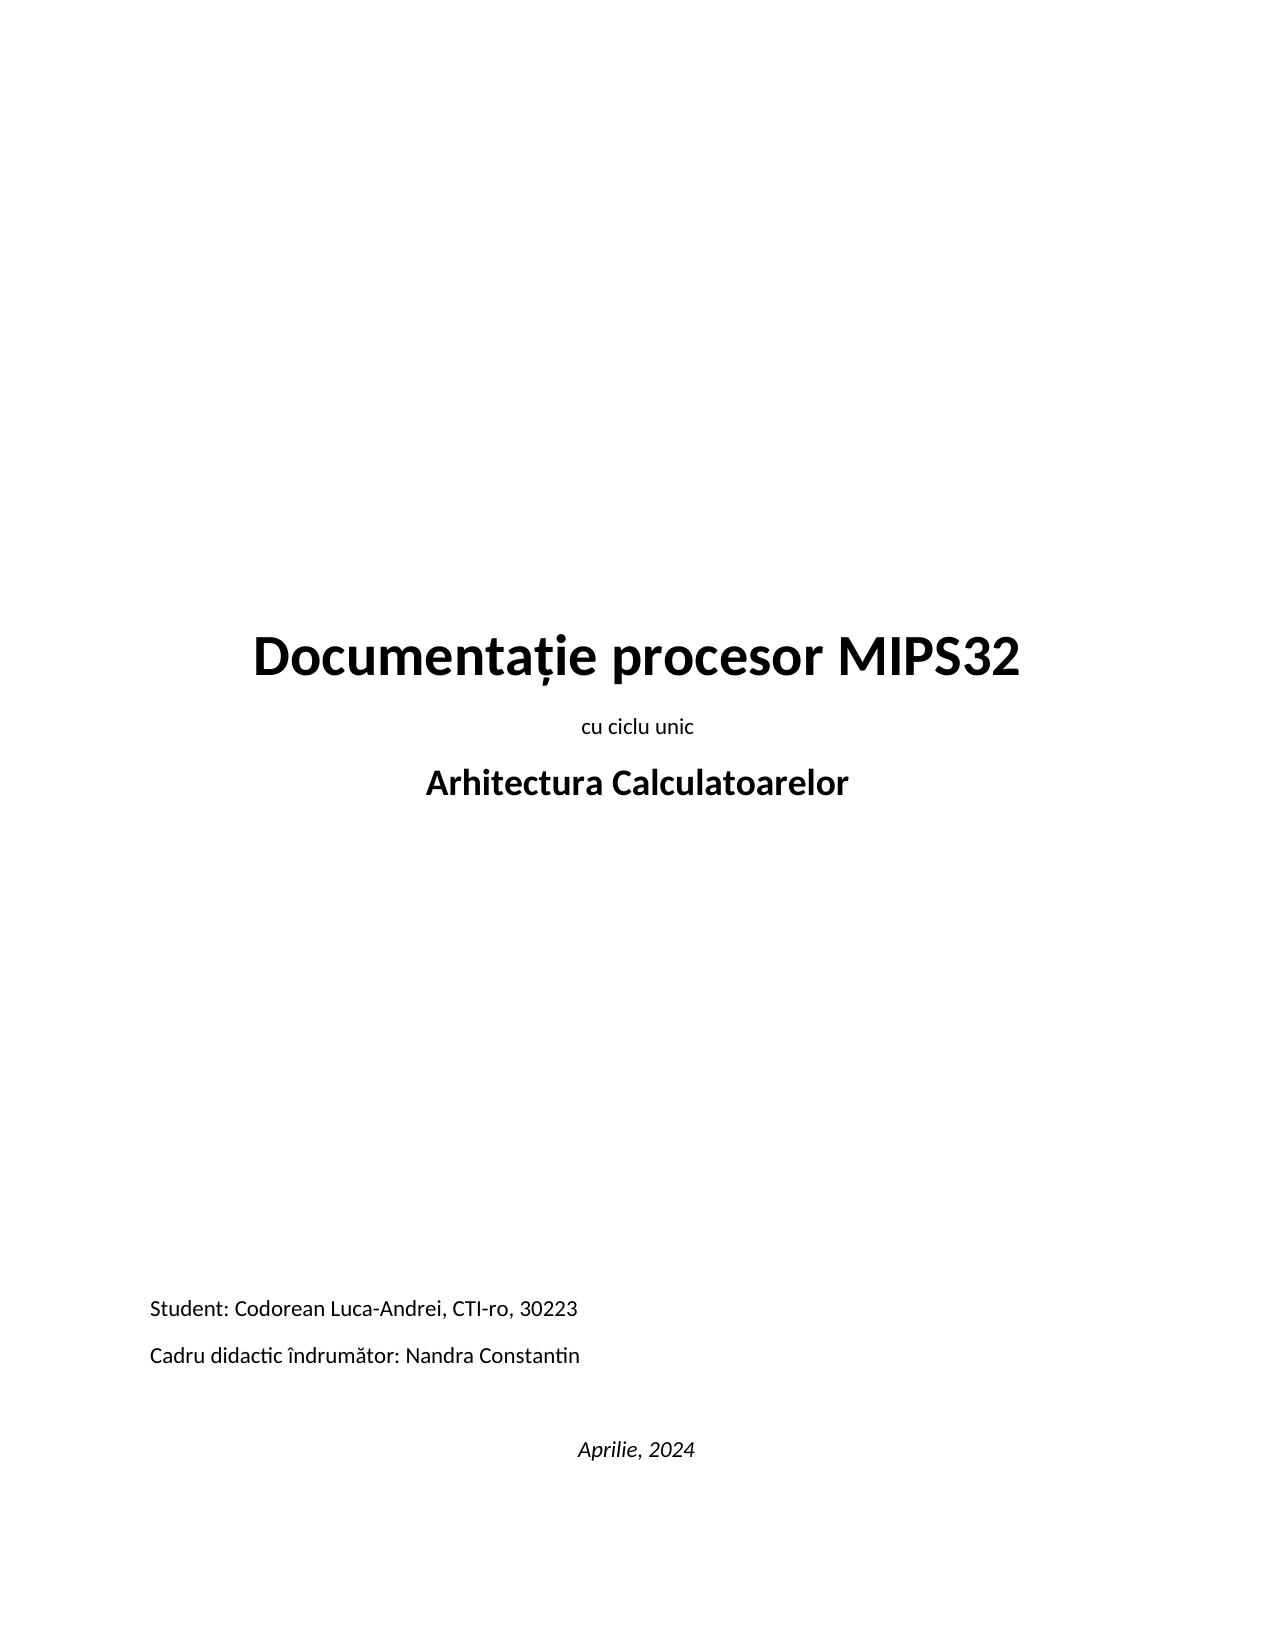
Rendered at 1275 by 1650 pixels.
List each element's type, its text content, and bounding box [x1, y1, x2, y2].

text Arhitectura Calculatoarelor [150, 759, 1125, 805]
text cu ciclu unic [150, 712, 1125, 740]
text Documentație procesor MIPS32 [150, 619, 1125, 690]
text Aprilie, 2024 [150, 1435, 1125, 1463]
text Cadru didactic îndrumător: Nandra Constantin [150, 1341, 1125, 1369]
text Student: Codorean Luca-Andrei, CTI-ro, 30223 [150, 1294, 1125, 1322]
